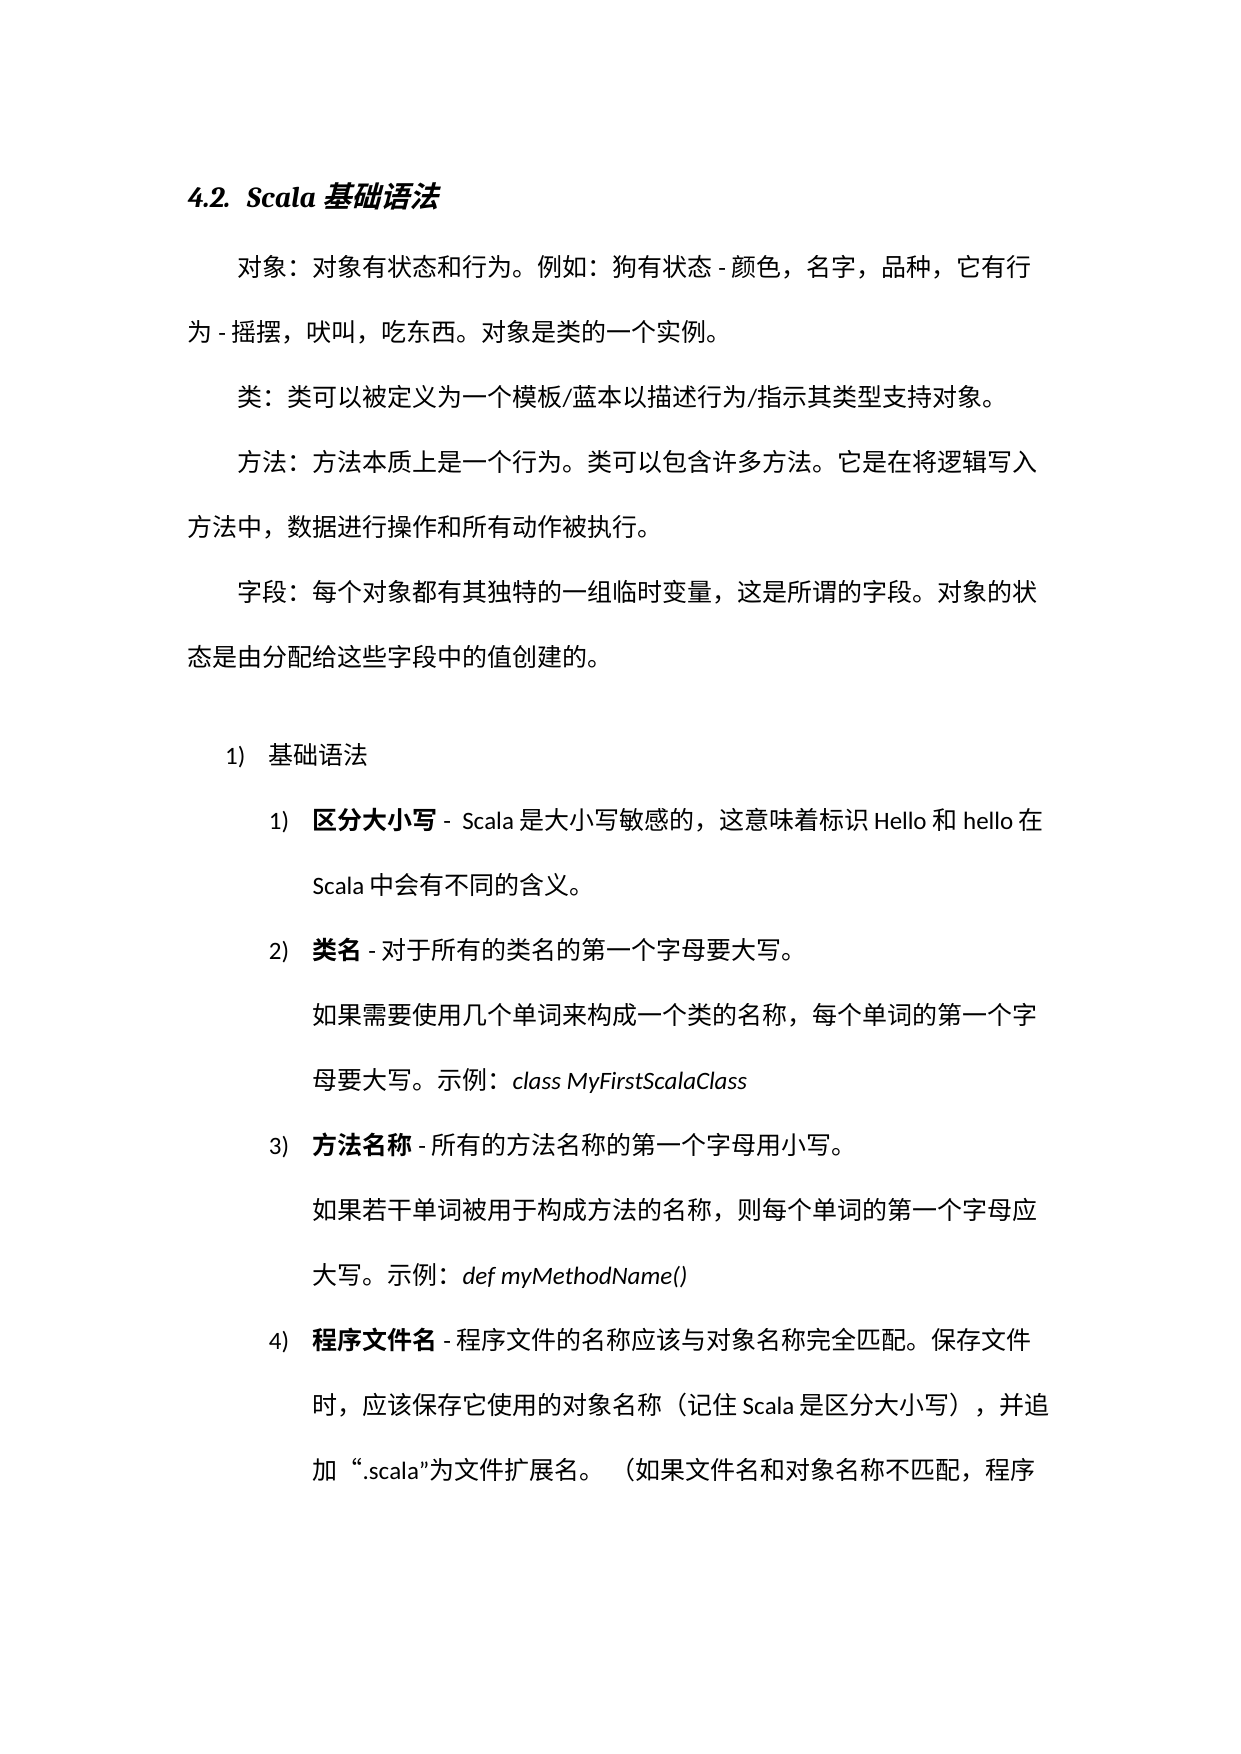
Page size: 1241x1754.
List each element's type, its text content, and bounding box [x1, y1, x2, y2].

text 方法：方法本质上是一个行为。类可以包含许多方法。它是在将逻辑写入方法中，数据进行操作和所有动作被执行。 [187, 428, 1053, 558]
list 基础语法 [225, 721, 1053, 786]
list 区分大小写 - Scala是大小写敏感的，这意味着标识Hello 和 hello在Scala中会有不同的含义。 [269, 786, 1053, 916]
list 类名 - 对于所有的类名的第一个字母要大写。 如果需要使用几个单词来构成一个类的名称，每个单词的第一个字母要大写。示例：class MyFirstScalaClass [269, 916, 1053, 1111]
text 类：类可以被定义为一个模板/蓝本以描述行为/指示其类型支持对象。 [187, 363, 1053, 428]
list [269, 1306, 1053, 1501]
text 字段：每个对象都有其独特的一组临时变量，这是所谓的字段。对象的状态是由分配给这些字段中的值创建的。 [187, 558, 1053, 688]
text 对象：对象有状态和行为。例如：狗有状态 - 颜色，名字，品种，它有行为 - 摇摆，吠叫，吃东西。对象是类的一个实例。 [187, 233, 1053, 363]
subtitle Scala基础语法 [187, 162, 1053, 227]
list 方法名称 - 所有的方法名称的第一个字母用小写。 如果若干单词被用于构成方法的名称，则每个单词的第一个字母应大写。示例：def myMethodName() [269, 1111, 1053, 1306]
